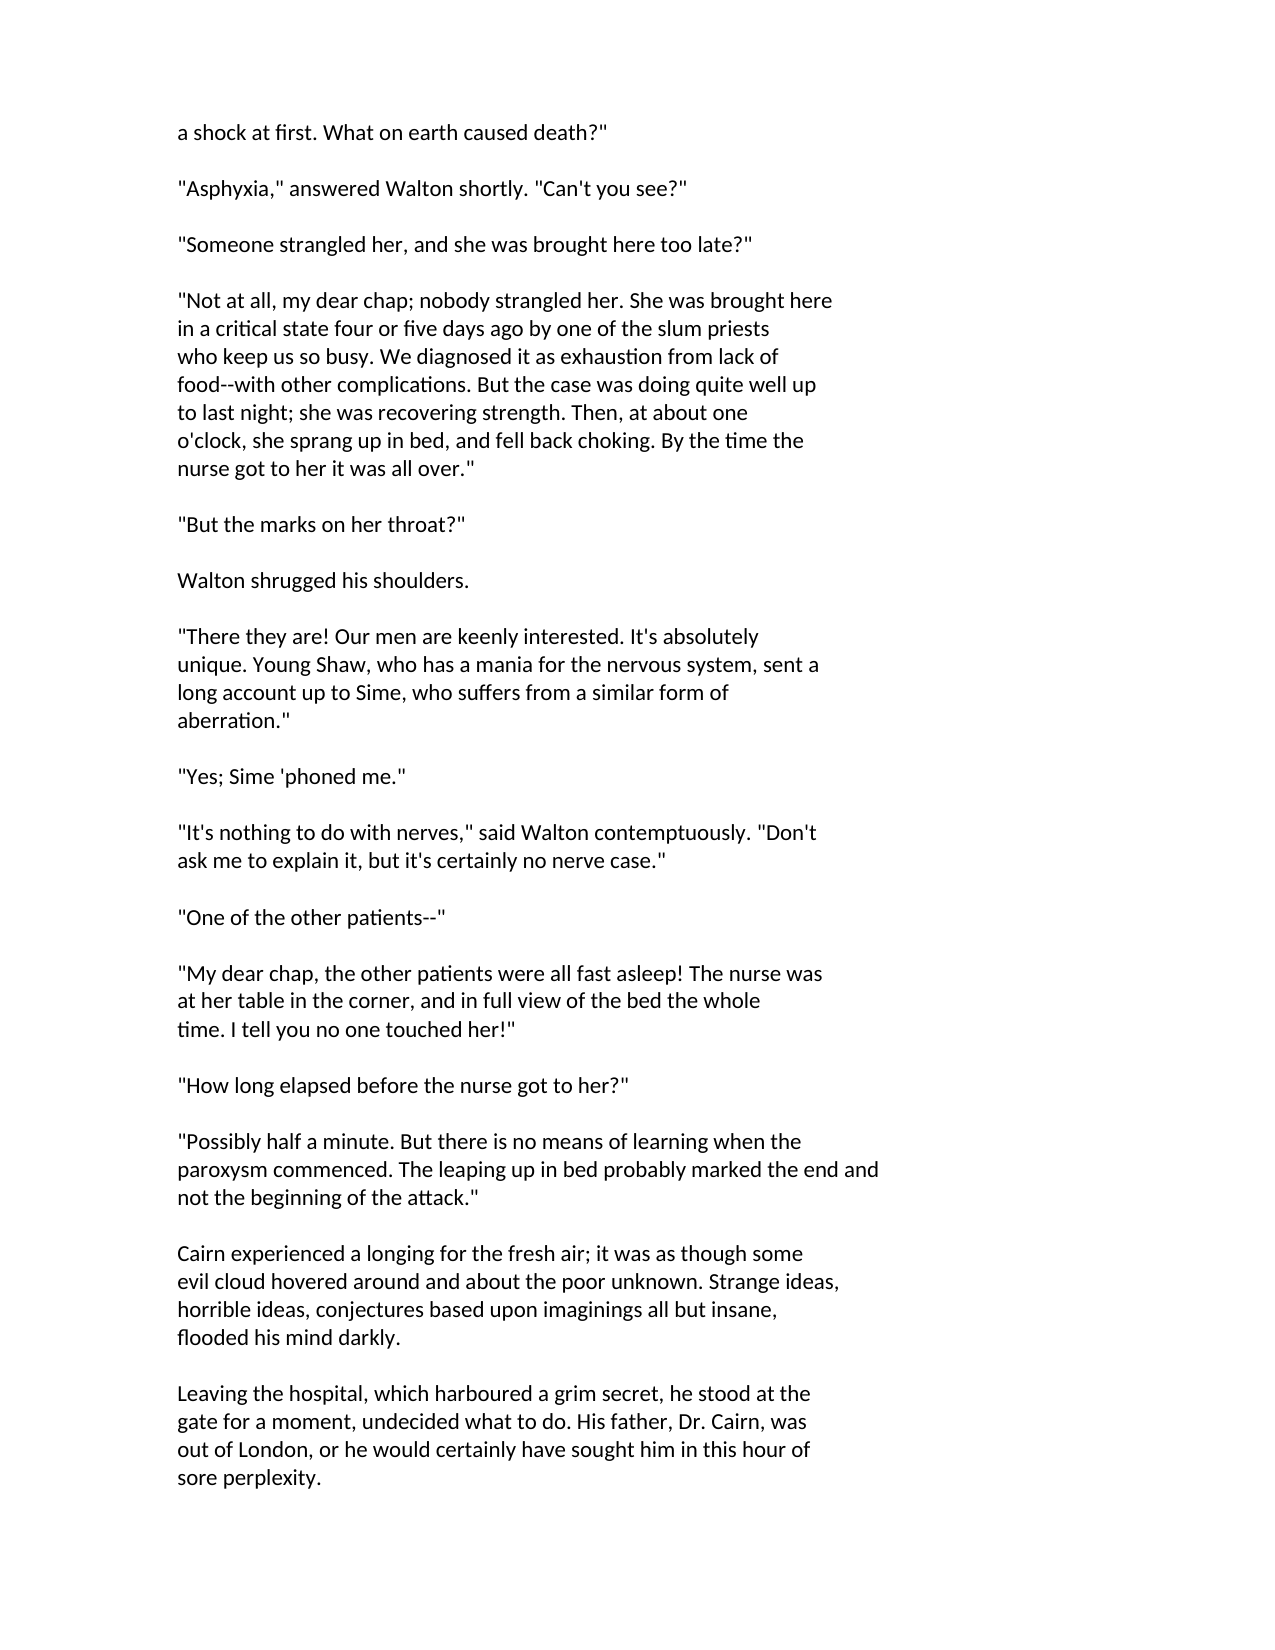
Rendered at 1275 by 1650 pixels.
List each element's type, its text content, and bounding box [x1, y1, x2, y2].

text flooded his mind darkly. [177, 1323, 1186, 1351]
text paroxysm commenced. The leaping up in bed probably marked the end and [177, 1155, 1186, 1183]
text "It's nothing to do with nerves," said Walton contemptuously. "Don't [177, 818, 1186, 847]
text "My dear chap, the other patients were all fast asleep! The nurse was [177, 959, 1186, 987]
text "Not at all, my dear chap; nobody strangled her. She was brought here [177, 286, 1186, 314]
text gate for a moment, undecided what to do. His father, Dr. Cairn, was [177, 1407, 1186, 1435]
text aberration." [177, 706, 1186, 734]
text time. I tell you no one touched her!" [177, 1015, 1186, 1043]
text who keep us so busy. We diagnosed it as exhaustion from lack of [177, 342, 1186, 370]
text a shock at first. What on earth caused death?" [177, 118, 1186, 146]
text "One of the other patients--" [177, 903, 1186, 931]
text "Someone strangled her, and she was brought here too late?" [177, 230, 1186, 258]
text out of London, or he would certainly have sought him in this hour of [177, 1435, 1186, 1463]
text "Asphyxia," answered Walton shortly. "Can't you see?" [177, 174, 1186, 202]
text "How long elapsed before the nurse got to her?" [177, 1071, 1186, 1099]
text long account up to Sime, who suffers from a similar form of [177, 678, 1186, 706]
text ask me to explain it, but it's certainly no nerve case." [177, 847, 1186, 874]
text "Yes; Sime 'phoned me." [177, 762, 1186, 791]
text nurse got to her it was all over." [177, 454, 1186, 482]
text to last night; she was recovering strength. Then, at about one [177, 398, 1186, 426]
text unique. Young Shaw, who has a mania for the nervous system, sent a [177, 650, 1186, 678]
text in a critical state four or five days ago by one of the slum priests [177, 314, 1186, 342]
text sore perplexity. [177, 1463, 1186, 1491]
text at her table in the corner, and in full view of the bed the whole [177, 987, 1186, 1015]
text "But the marks on her throat?" [177, 510, 1186, 538]
text Walton shrugged his shoulders. [177, 566, 1186, 594]
text horrible ideas, conjectures based upon imaginings all but insane, [177, 1295, 1186, 1323]
text not the beginning of the attack." [177, 1183, 1186, 1211]
text Leaving the hospital, which harboured a grim secret, he stood at the [177, 1379, 1186, 1407]
text "Possibly half a minute. But there is no means of learning when the [177, 1127, 1186, 1155]
text o'clock, she sprang up in bed, and fell back choking. By the time the [177, 426, 1186, 454]
text "There they are! Our men are keenly interested. It's absolutely [177, 622, 1186, 650]
text Cairn experienced a longing for the fresh air; it was as though some [177, 1239, 1186, 1267]
text evil cloud hovered around and about the poor unknown. Strange ideas, [177, 1267, 1186, 1295]
text food--with other complications. But the case was doing quite well up [177, 370, 1186, 398]
